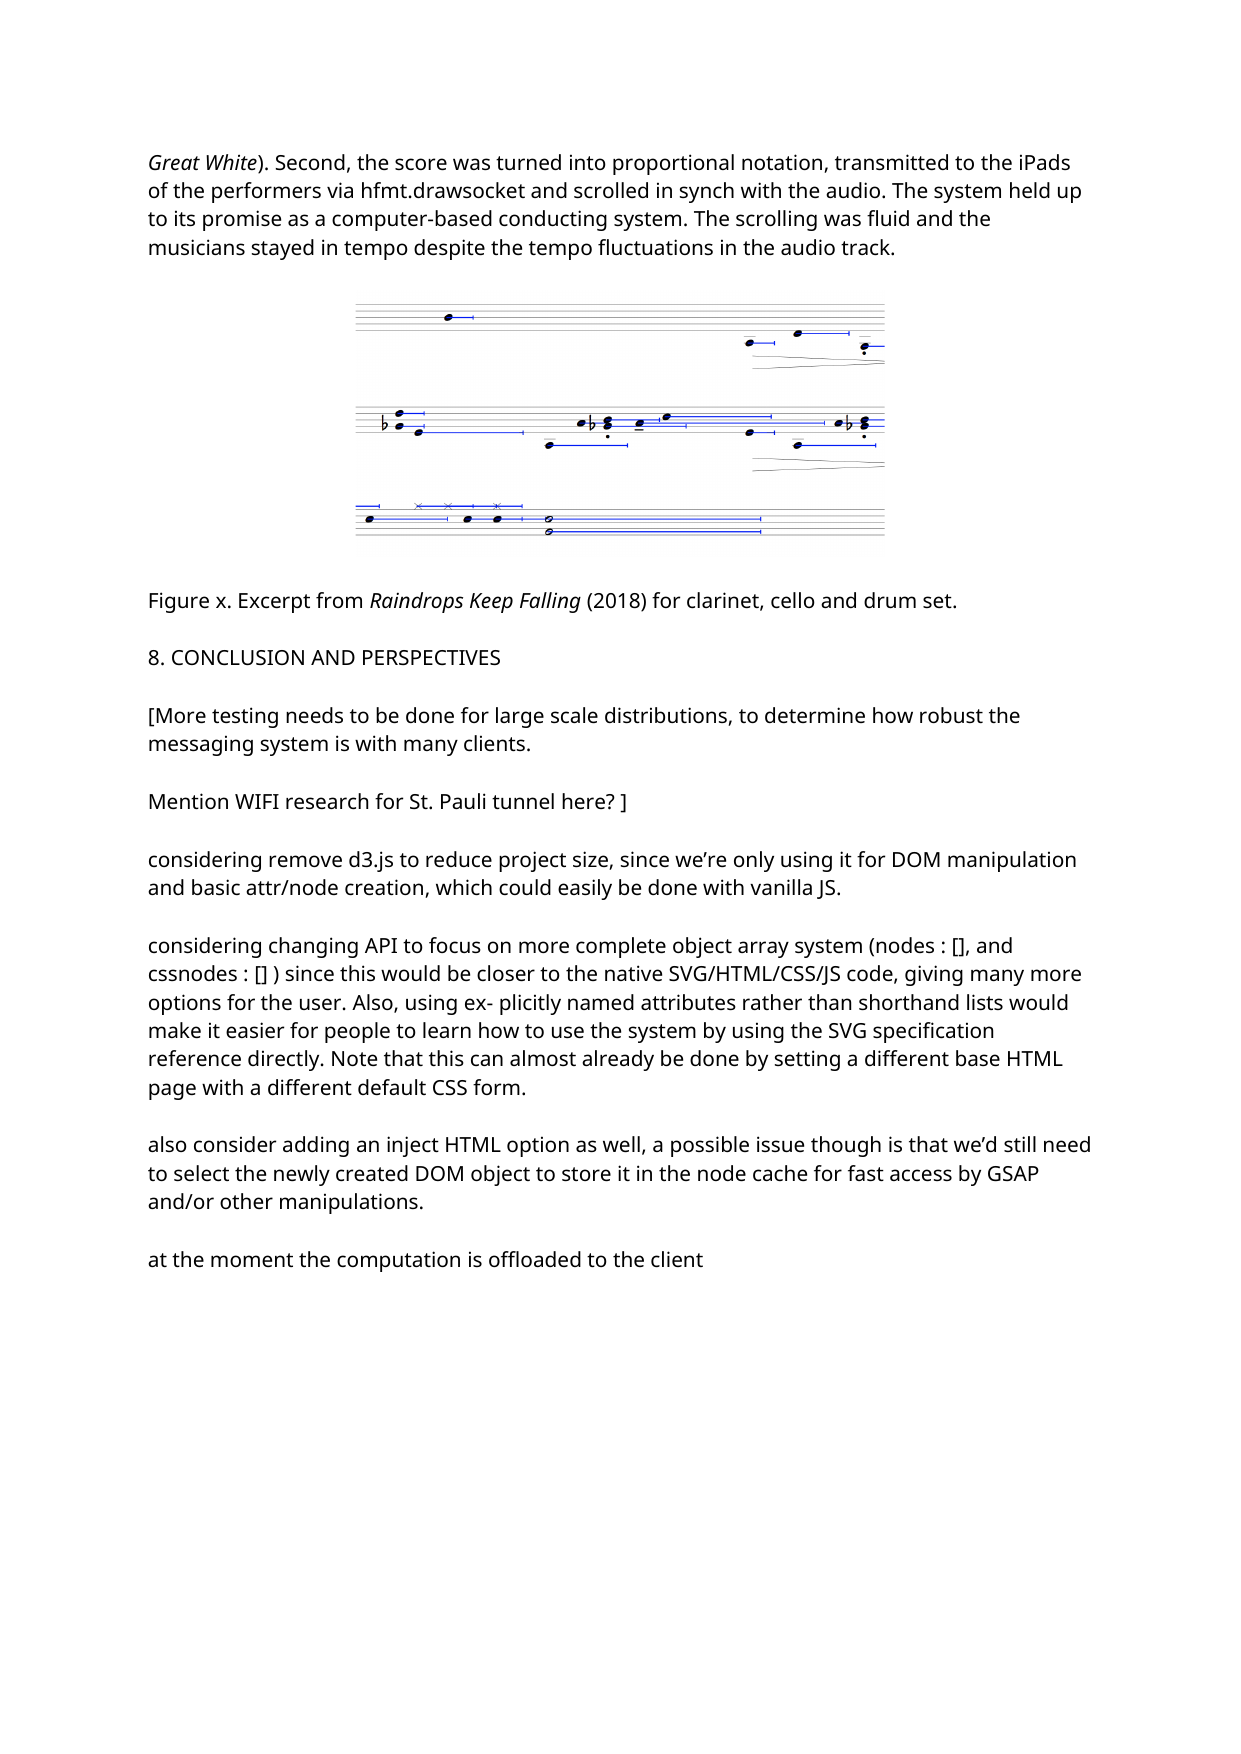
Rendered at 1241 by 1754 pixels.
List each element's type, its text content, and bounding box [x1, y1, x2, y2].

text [148, 148, 1093, 261]
text considering changing API to focus on more complete object array system (nodes : [], and cssnodes : [] ) since this would be closer to the native SVG/HTML/CSS/JS code, giving many more options for the user. Also, using ex- plicitly named attributes rather than shorthand lists would make it easier for people to learn how to use the system by using the SVG specification reference directly. Note that this can almost already be done by setting a different base HTML page with a different default CSS form. [148, 931, 1093, 1101]
text Mention WIFI research for St. Pauli tunnel here? ] [148, 787, 1093, 816]
text considering remove d3.js to reduce project size, since we’re only using it for DOM manipulation and basic attr/node creation, which could easily be done with vanilla JS. [148, 845, 1093, 902]
picture [355, 290, 885, 557]
text 8. CONCLUSION AND PERSPECTIVES [148, 643, 1093, 672]
text at the moment the computation is offloaded to the client [148, 1245, 1093, 1273]
text Figure x. Excerpt from Raindrops Keep Falling (2018) for clarinet, cello and drum set. [148, 586, 1093, 614]
text also consider adding an inject HTML option as well, a possible issue though is that we’d still need to select the newly created DOM object to store it in the node cache for fast access by GSAP and/or other manipulations. [148, 1131, 1093, 1216]
text [More testing needs to be done for large scale distributions, to determine how robust the messaging system is with many clients. [148, 701, 1093, 758]
